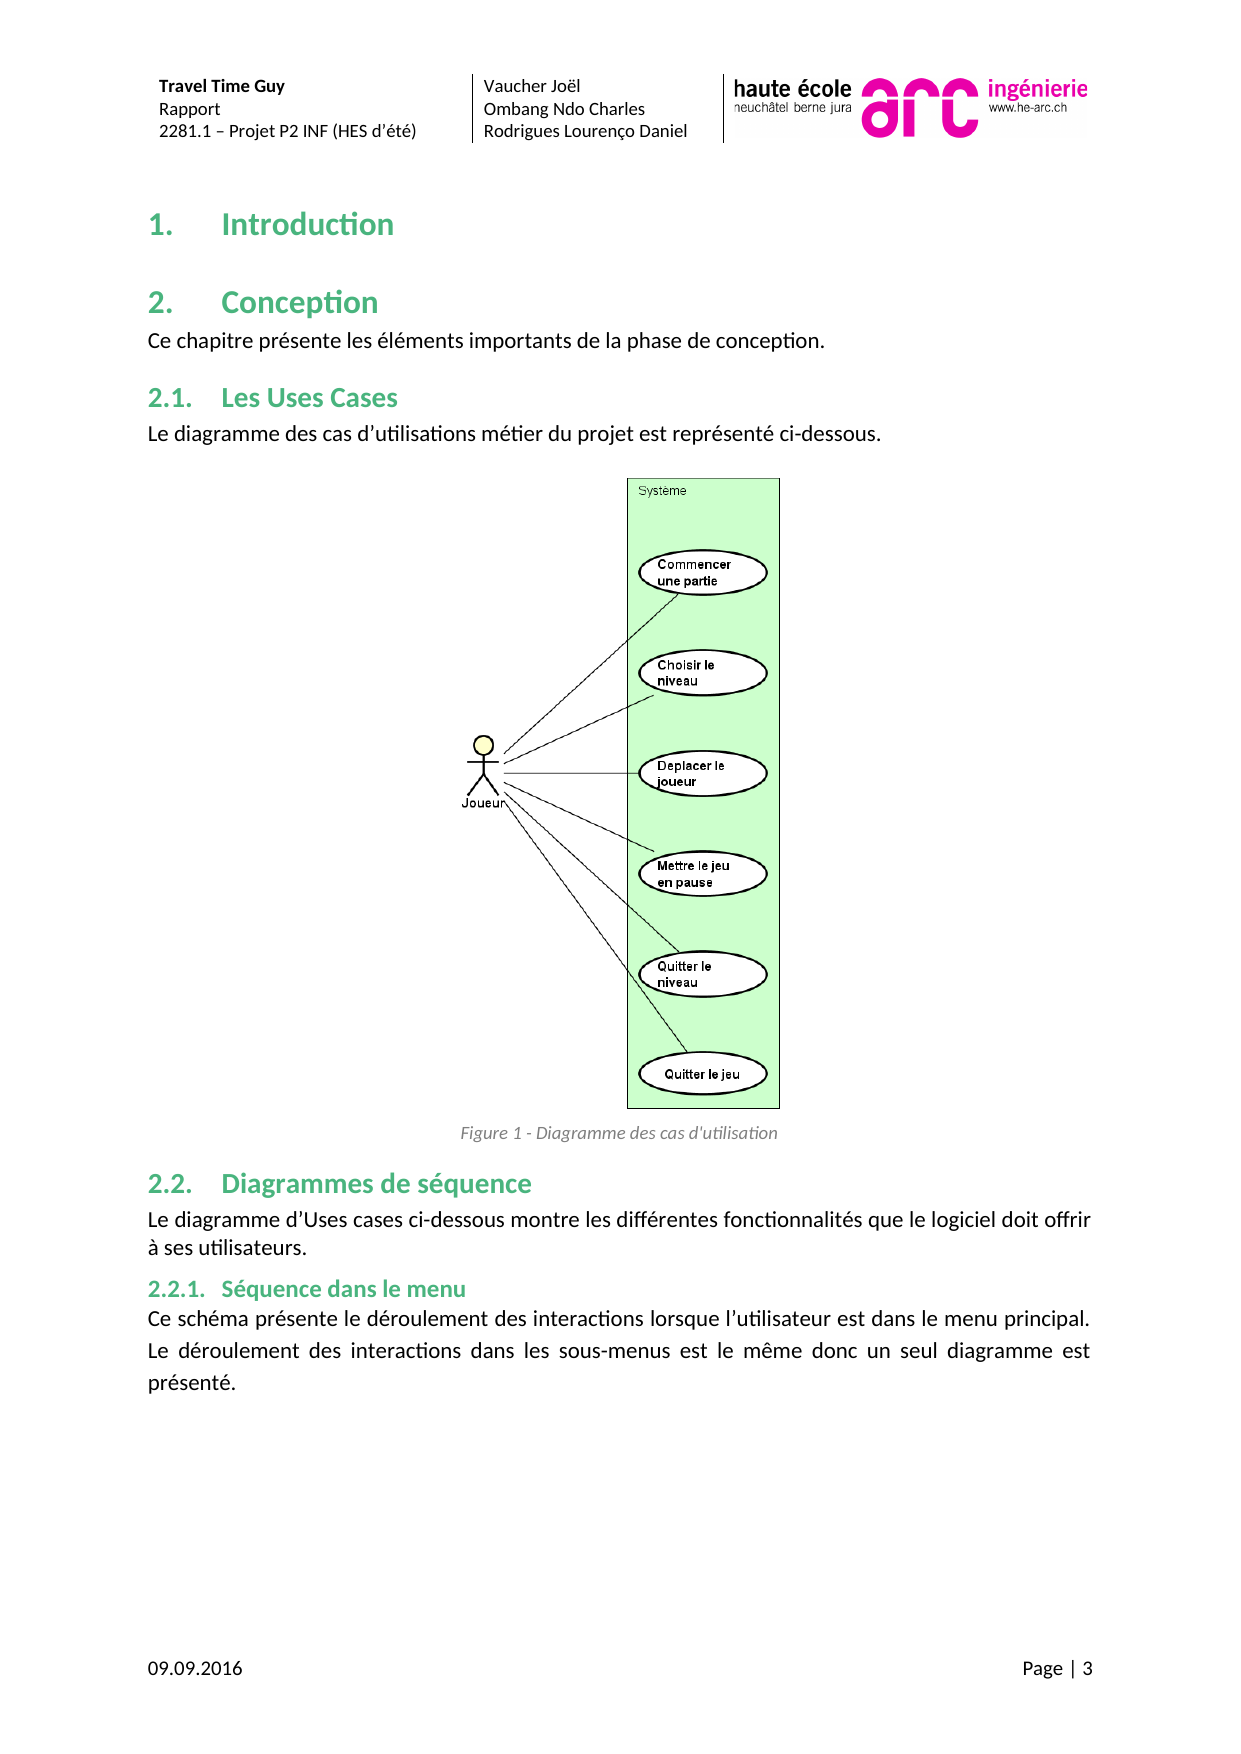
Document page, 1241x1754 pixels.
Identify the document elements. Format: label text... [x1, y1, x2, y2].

text Le diagramme des cas d’utilisations métier du projet est représenté ci-dessous. [148, 419, 1093, 447]
subtitle Diagrammes de séquence [148, 1165, 1093, 1201]
text Le diagramme d’Uses cases ci-dessous montre les différentes fonctionnalités que le logiciel doit offrir à ses utilisateurs. [148, 1205, 1093, 1261]
picture [734, 78, 1088, 138]
text Figure 1 - Diagramme des cas d'utilisation [148, 1121, 1093, 1144]
text Ce schéma présente le déroulement des interactions lorsque l’utilisateur est dans le menu principal. Le déroulement des interactions dans les sous-menus est le même donc un seul diagramme est présenté. [148, 1304, 1093, 1396]
subtitle Séquence dans le menu [148, 1273, 1093, 1304]
subtitle Introduction [148, 203, 1093, 244]
text Ce chapitre présente les éléments importants de la phase de conception. [148, 326, 1093, 354]
subtitle Conception [148, 281, 1093, 322]
subtitle Les Uses Cases [148, 379, 1093, 415]
picture [452, 467, 789, 1118]
